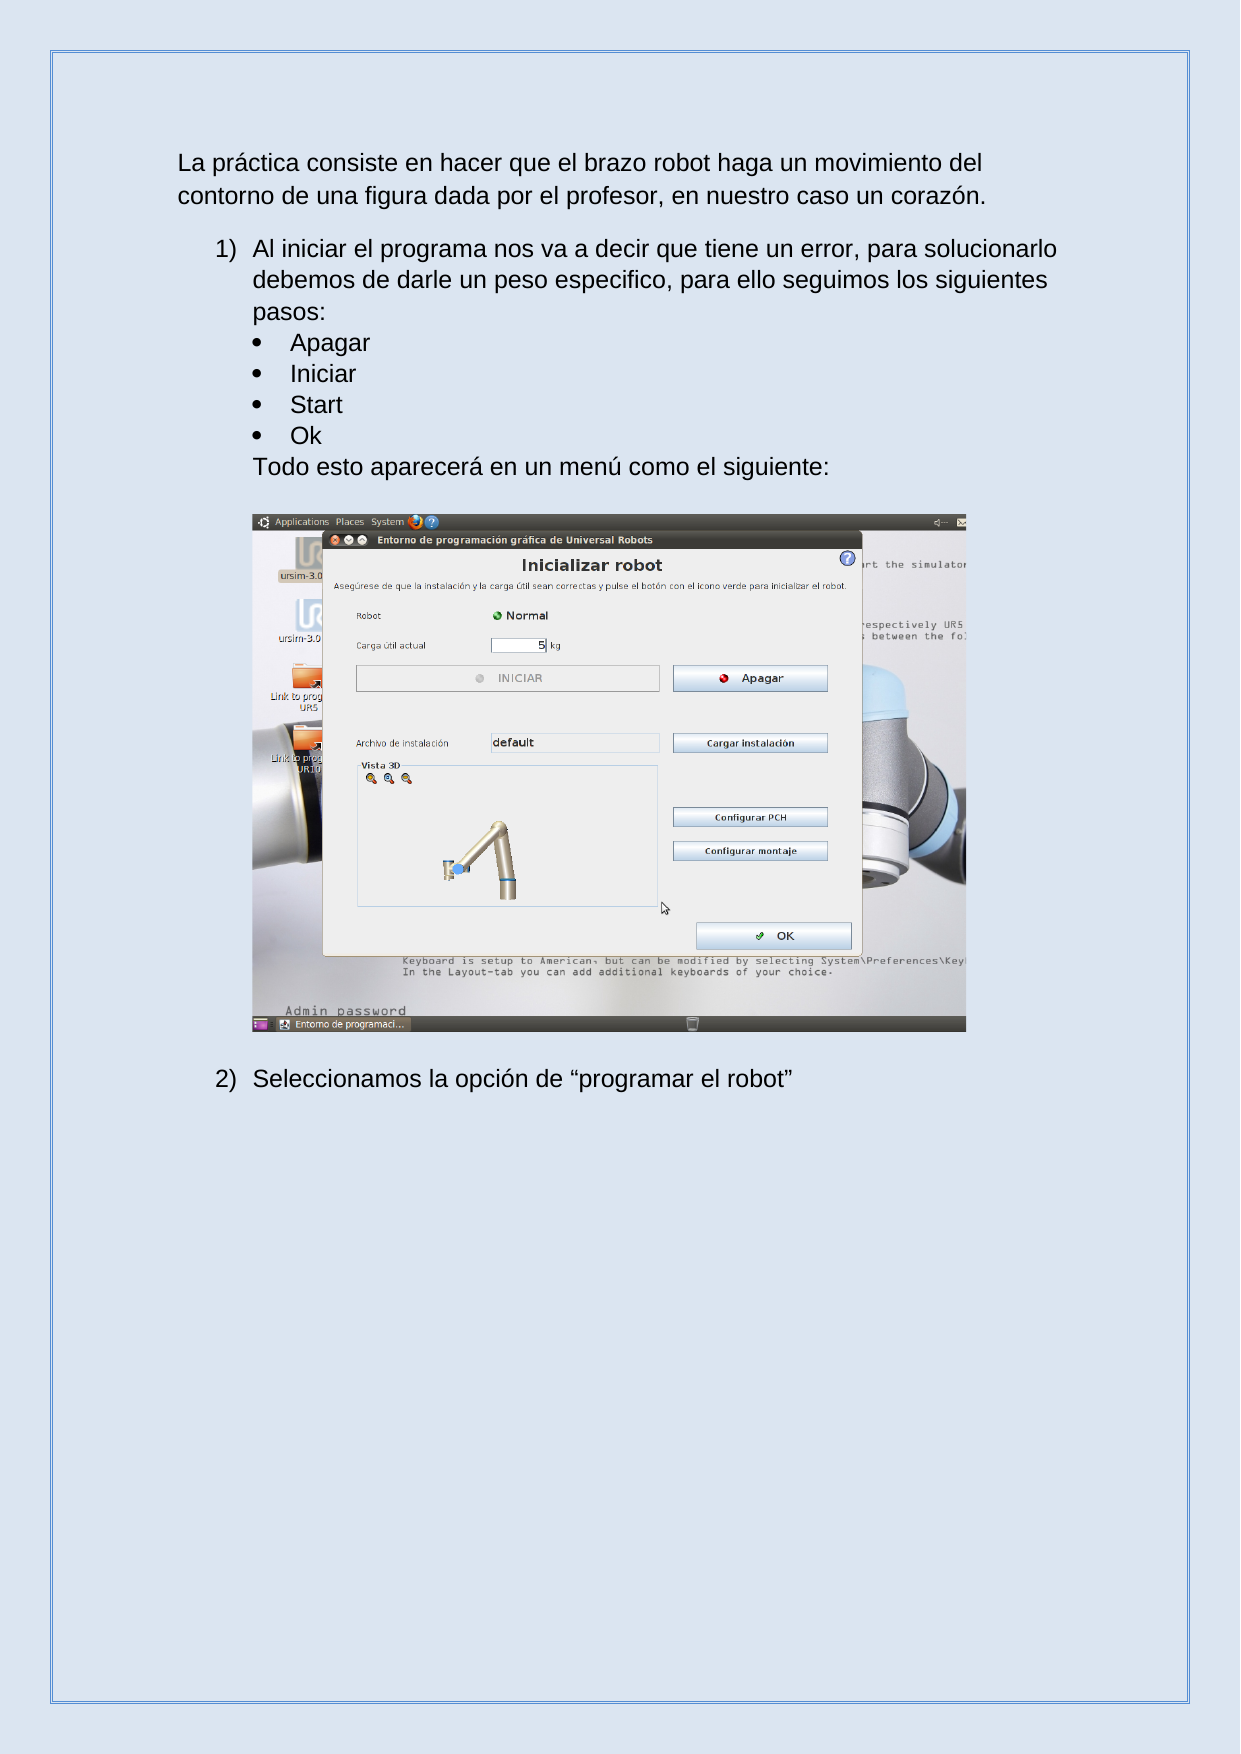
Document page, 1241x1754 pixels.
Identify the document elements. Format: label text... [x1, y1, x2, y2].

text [177, 148, 1063, 209]
list Iniciar [252, 359, 1063, 388]
picture [252, 514, 967, 1032]
list Apagar [252, 328, 1063, 356]
list Seleccionamos la opción de “programar el robot” [215, 1064, 1063, 1124]
list Ok [252, 421, 1063, 450]
list Start [252, 390, 1063, 419]
list Todo esto aparecerá en un menú como el siguiente: [252, 452, 1063, 481]
list Al iniciar el programa nos va a decir que tiene un error, para solucionarlo debemos de darle un peso especifico, para ello seguimos los siguientes pasos: [215, 234, 1063, 325]
